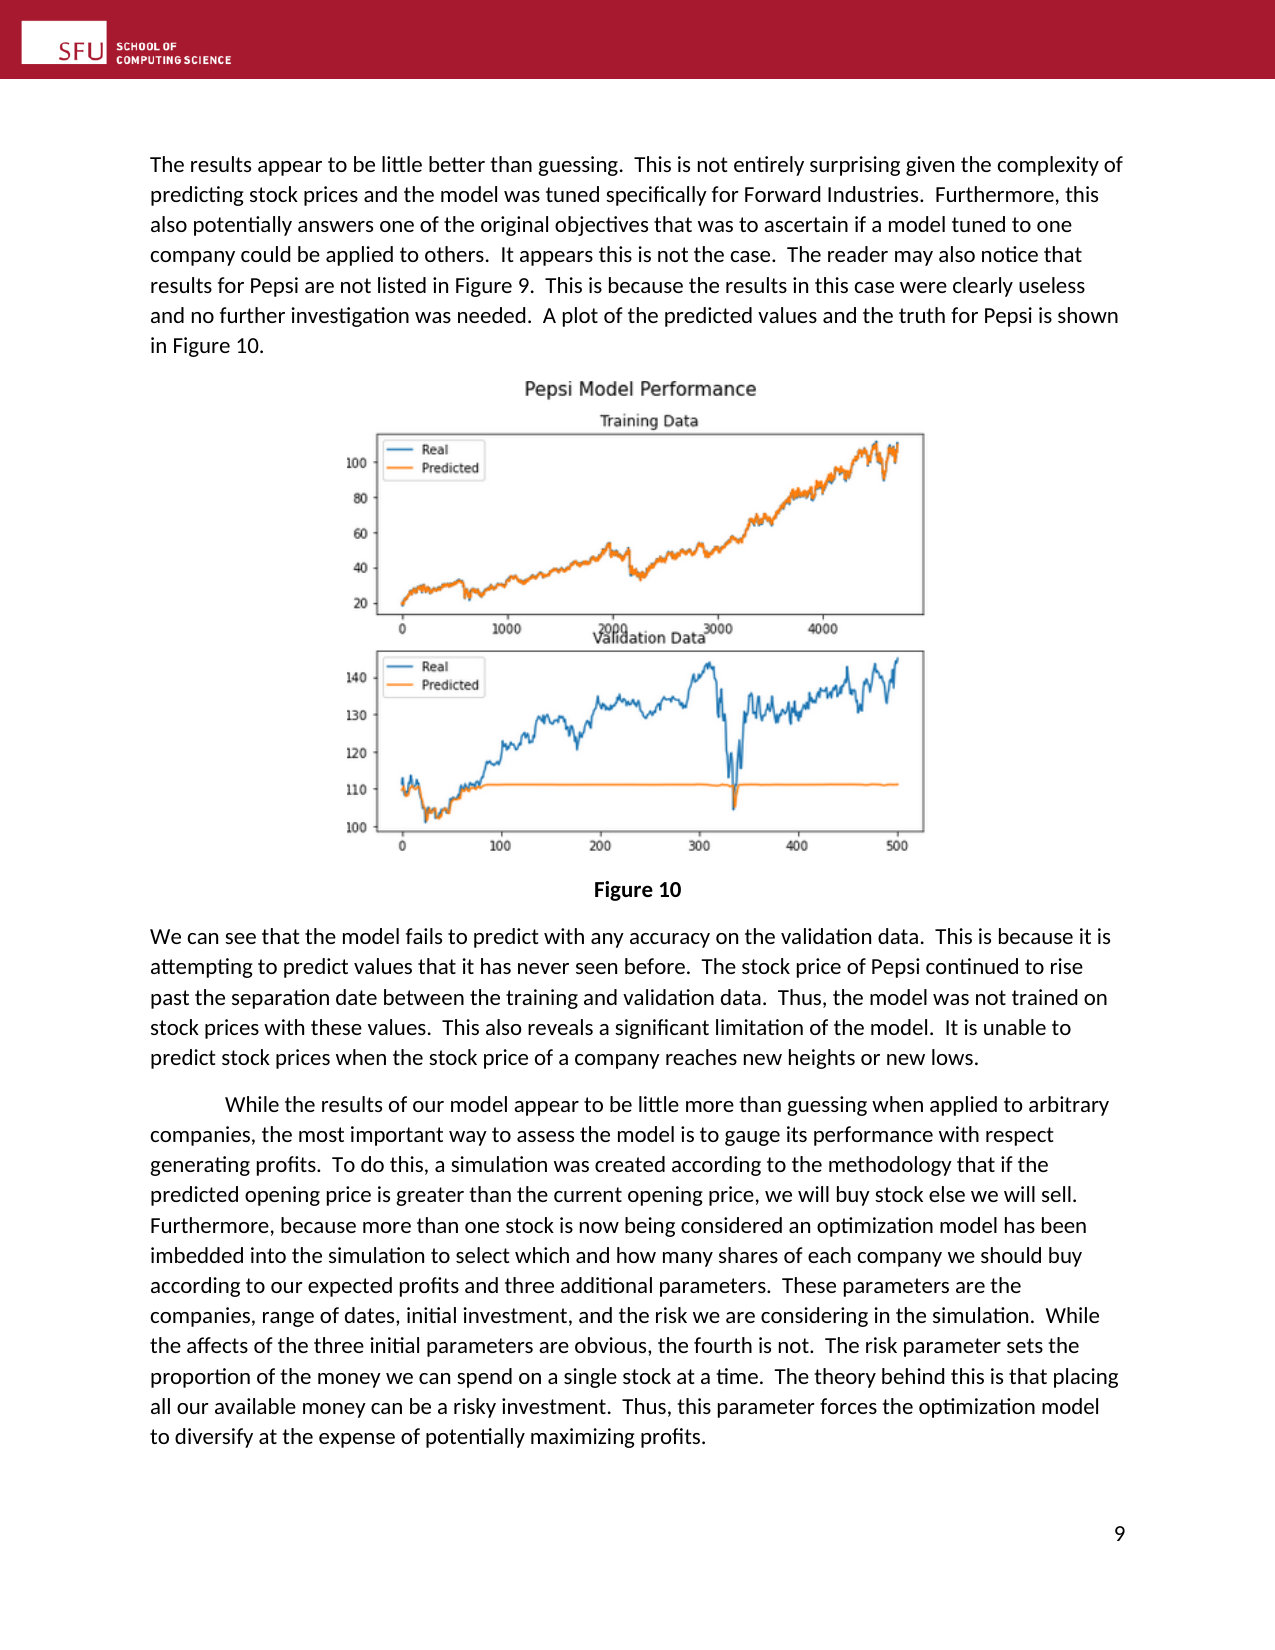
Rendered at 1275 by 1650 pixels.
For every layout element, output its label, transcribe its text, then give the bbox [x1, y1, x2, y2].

picture [347, 381, 928, 855]
text The results appear to be little better than guessing. This is not entirely surprising given the complexity of predicting stock prices and the model was tuned specifically for Forward Industries. Furthermore, this also potentially answers one of the original objectives that was to ascertain if a model tuned to one company could be applied to others. It appears this is not the case. The reader may also notice that results for Pepsi are not listed in Figure 9. This is because the results in this case were clearly useless and no further investigation was needed. A plot of the predicted values and the truth for Pepsi is shown in Figure 10. [150, 150, 1125, 359]
picture [0, 0, 1275, 79]
text We can see that the model fails to predict with any accuracy on the validation data. This is because it is attempting to predict values that it has never seen before. The stock price of Pepsi continued to rise past the separation date between the training and validation data. Thus, the model was not trained on stock prices with these values. This also reveals a significant limitation of the model. It is unable to predict stock prices when the stock price of a company reaches new heights or new lows. [150, 922, 1125, 1071]
text While the results of our model appear to be little more than guessing when applied to arbitrary companies, the most important way to assess the model is to gauge its performance with respect generating profits. To do this, a simulation was created according to the methodology that if the predicted opening price is greater than the current opening price, we will buy stock else we will sell. Furthermore, because more than one stock is now being considered an optimization model has been imbedded into the simulation to select which and how many shares of each company we should buy according to our expected profits and three additional parameters. These parameters are the companies, range of dates, initial investment, and the risk we are considering in the simulation. While the affects of the three initial parameters are obvious, the fourth is not. The risk parameter sets the proportion of the money we can spend on a single stock at a time. The theory behind this is that placing all our available money can be a risky investment. Thus, this parameter forces the optimization model to diversify at the expense of potentially maximizing profits. [150, 1090, 1125, 1450]
